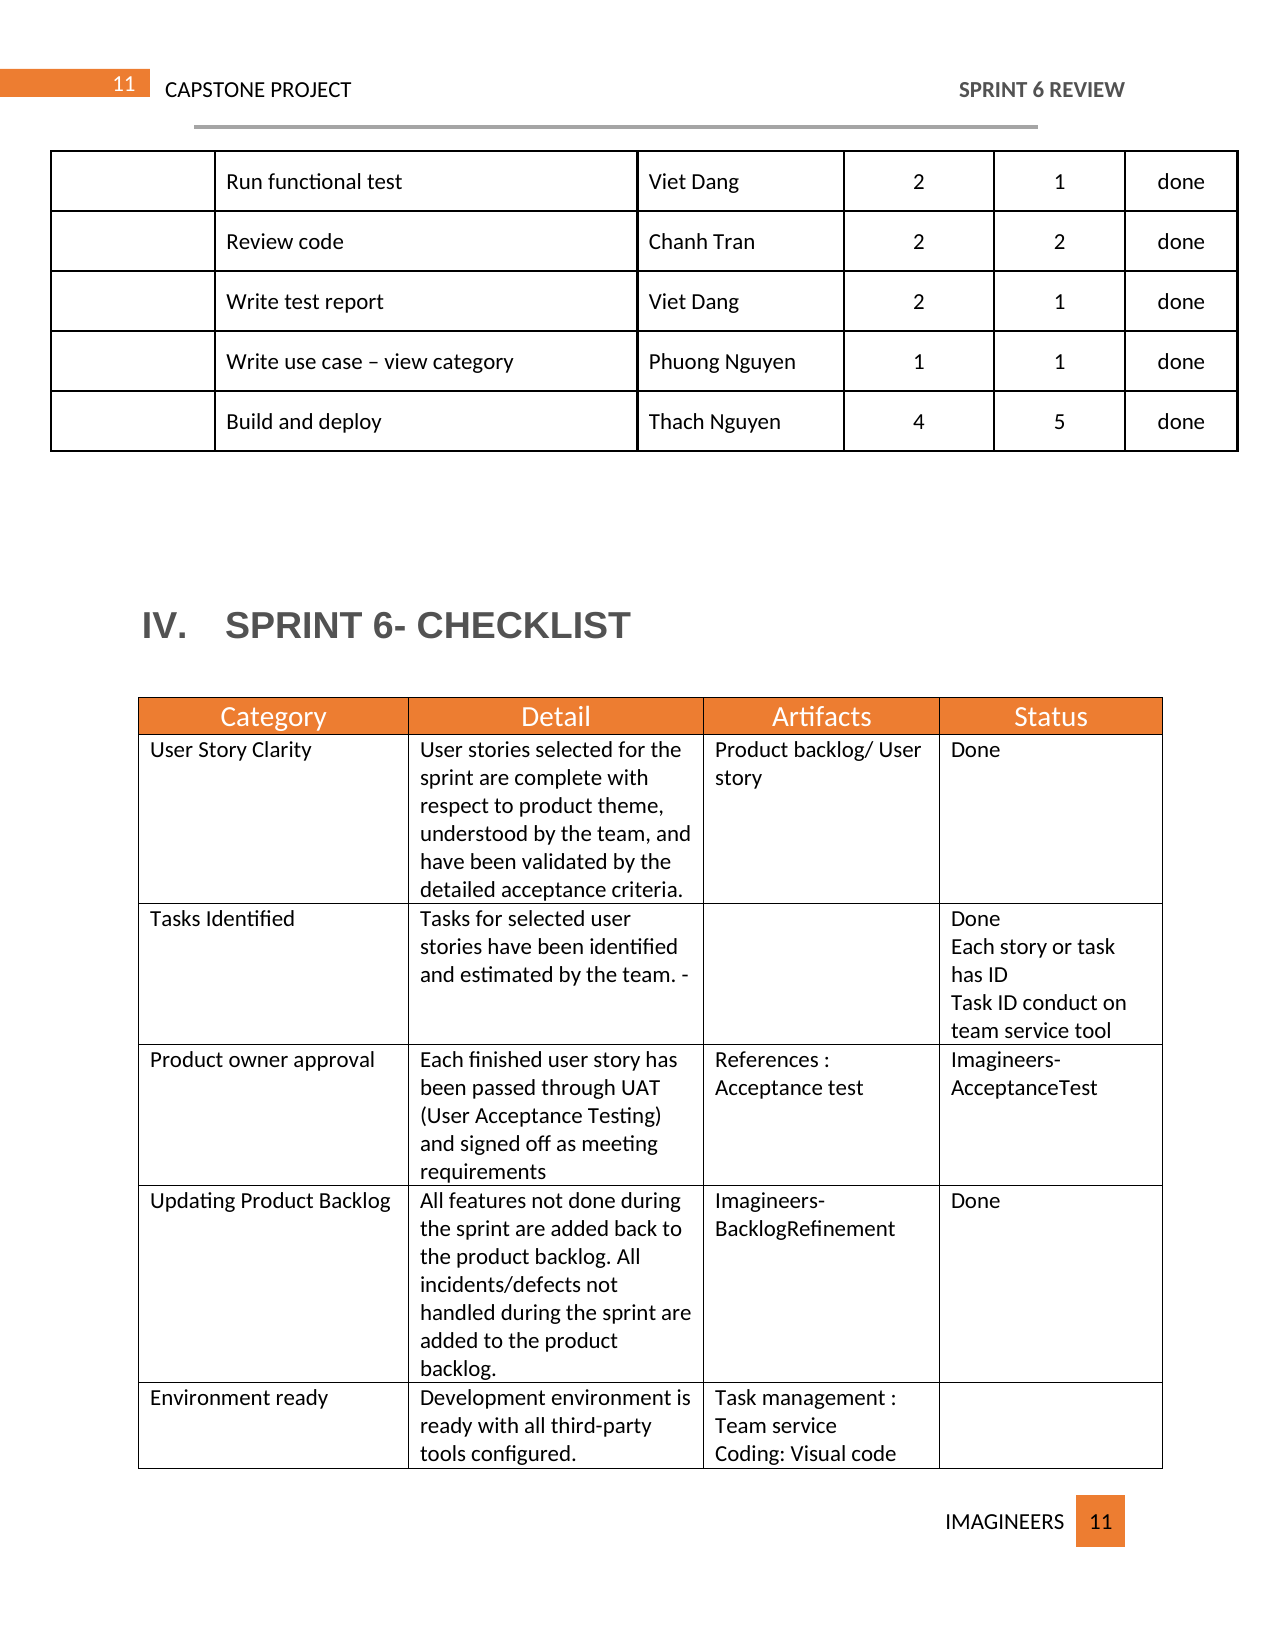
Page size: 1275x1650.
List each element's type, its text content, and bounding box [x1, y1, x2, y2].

table_cell done [1126, 332, 1236, 390]
subtitle SPRINT 6- CHECKLIST [187, 603, 1125, 647]
table_cell Thach Nguyen [639, 392, 843, 450]
table_cell Tasks Identified [139, 904, 408, 1044]
table_cell [940, 1383, 1162, 1467]
table_cell 2 [845, 272, 993, 330]
table_header Detail [409, 698, 703, 734]
table_cell Imagineers-AcceptanceTest [940, 1045, 1162, 1185]
table_cell [52, 152, 214, 210]
table_cell done [1126, 272, 1236, 330]
table_cell Phuong Nguyen [639, 332, 843, 390]
table_cell Tasks for selected user stories have been identified and estimated by the team. - [409, 904, 703, 1044]
table_cell 4 [845, 392, 993, 450]
table_cell 1 [845, 332, 993, 390]
table_cell Product owner approval [139, 1045, 408, 1185]
table_cell Product backlog/ User story [704, 735, 939, 903]
table_cell Build and deploy [216, 392, 636, 450]
table_cell Done Each story or task has ID Task ID conduct on team service tool [940, 904, 1162, 1044]
table_header Category [139, 698, 408, 734]
table_cell [52, 392, 214, 450]
table_cell Chanh Tran [639, 212, 843, 270]
table_cell Review code [216, 212, 636, 270]
table_cell 1 [995, 272, 1124, 330]
table_cell References : Acceptance test [704, 1045, 939, 1185]
table_cell Imagineers-BacklogRefinement [704, 1186, 939, 1382]
table_cell User stories selected for the sprint are complete with respect to product theme, understood by the team, and have been validated by the detailed acceptance criteria. [409, 735, 703, 903]
table_cell [52, 212, 214, 270]
table_cell Write use case – view category [216, 332, 636, 390]
table_cell Viet Dang [639, 152, 843, 210]
table_cell [52, 332, 214, 390]
table_cell 1 [995, 152, 1124, 210]
table_cell done [1126, 392, 1236, 450]
table_cell 1 [995, 332, 1124, 390]
table_cell [52, 272, 214, 330]
table_cell done [1126, 212, 1236, 270]
table_cell Updating Product Backlog [139, 1186, 408, 1382]
table_cell 2 [995, 212, 1124, 270]
table_cell 5 [995, 392, 1124, 450]
table_cell done [1126, 152, 1236, 210]
table_cell User Story Clarity [139, 735, 408, 903]
table_cell 2 [845, 152, 993, 210]
table_cell Done [940, 1186, 1162, 1382]
table_cell Each finished user story has been passed through UAT (User Acceptance Testing) and signed off as meeting requirements [409, 1045, 703, 1185]
table_cell All features not done during the sprint are added back to the product backlog. All incidents/defects not handled during the sprint are added to the product backlog. [409, 1186, 703, 1382]
table_cell Environment ready [139, 1383, 408, 1467]
table_header Status [940, 698, 1162, 734]
table_cell Viet Dang [639, 272, 843, 330]
table_header Artifacts [704, 698, 939, 734]
table_cell Run functional test [216, 152, 636, 210]
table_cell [409, 1383, 703, 1467]
table_cell Write test report [216, 272, 636, 330]
table_cell [704, 904, 939, 1044]
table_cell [704, 1383, 939, 1467]
table_cell Done [940, 735, 1162, 903]
table_cell 2 [845, 212, 993, 270]
